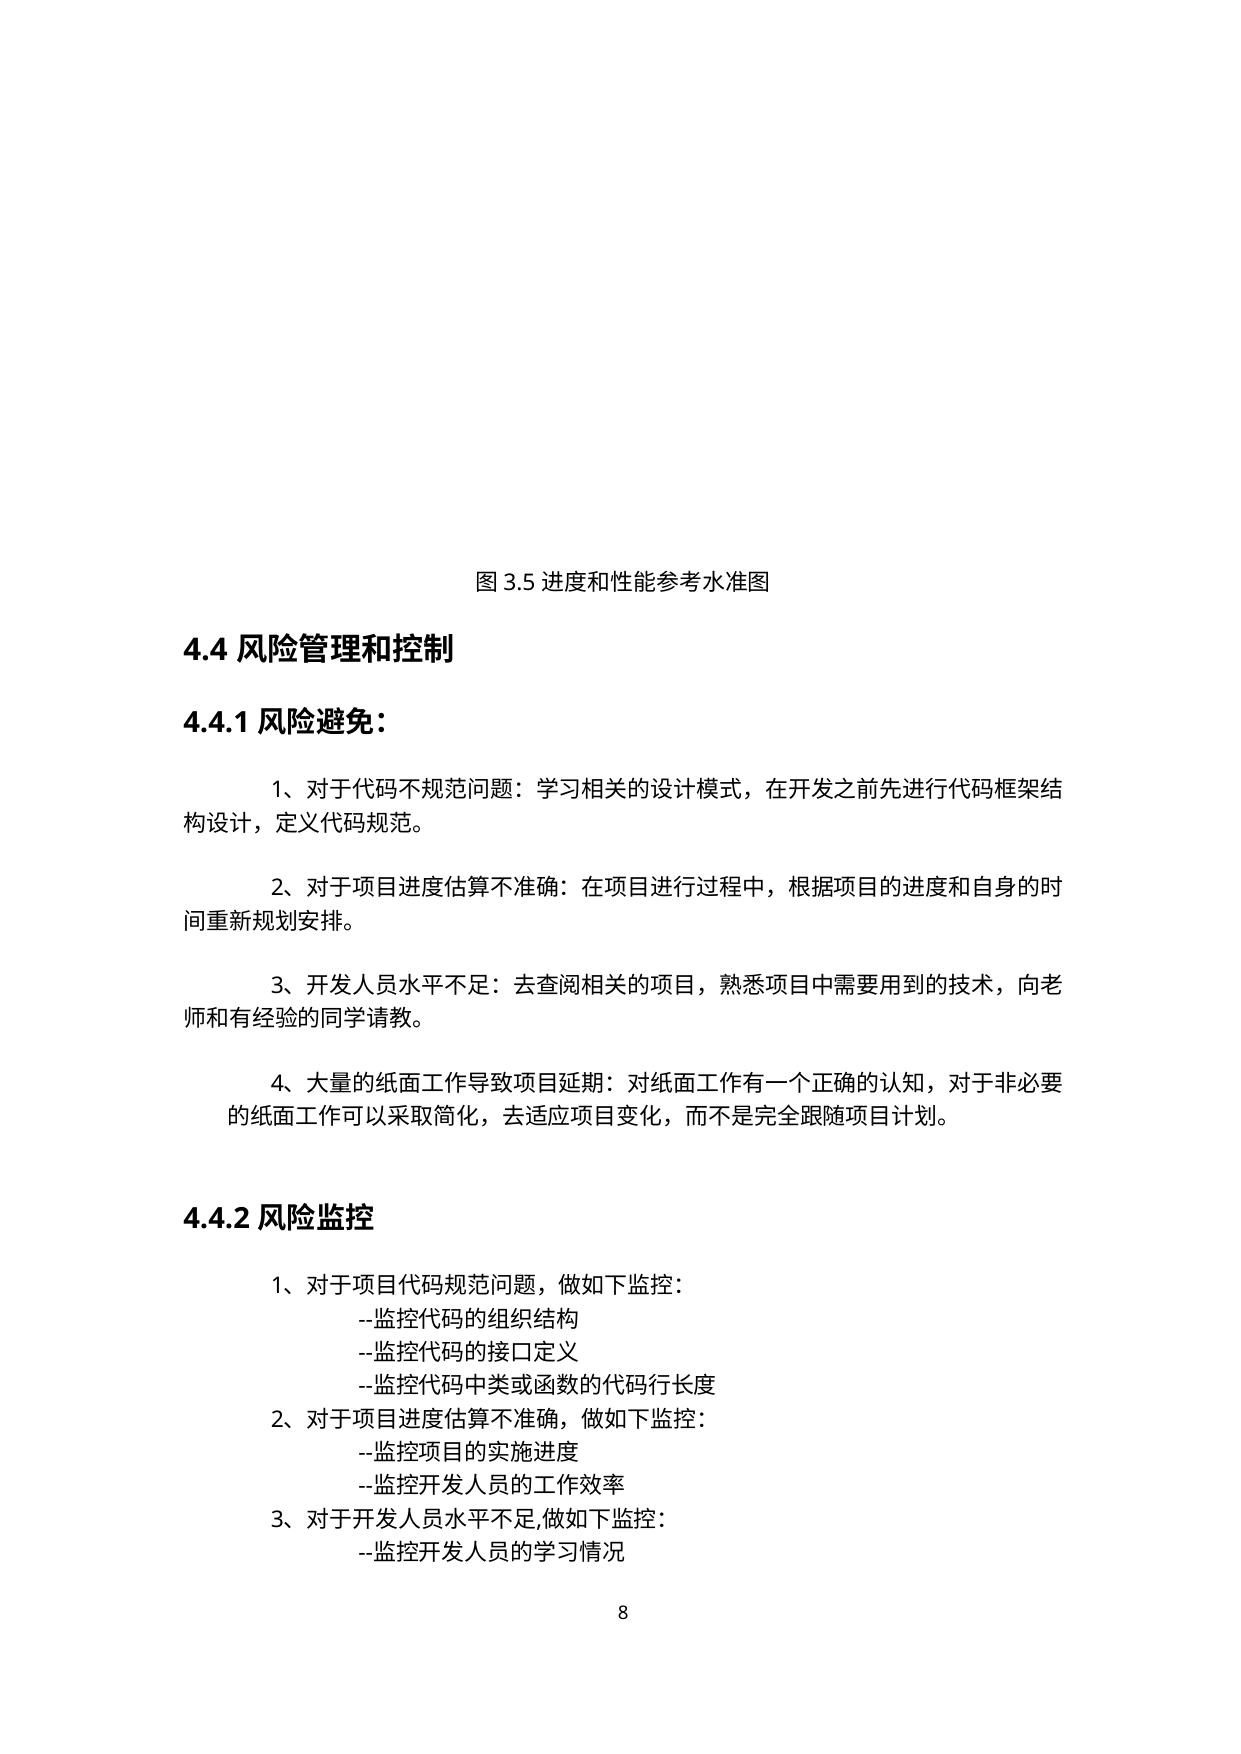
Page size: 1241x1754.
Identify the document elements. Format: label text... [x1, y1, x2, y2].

text 1、对于项目代码规范问题，做如下监控： [183, 1267, 1063, 1301]
text 4、大量的纸面工作导致项目延期：对纸面工作有一个正确的认知，对于非必要的纸面工作可以采取简化，去适应项目变化，而不是完全跟随项目计划。 [227, 1065, 1063, 1131]
text --监控代码中类或函数的代码行长度 [183, 1367, 1063, 1401]
text --监控代码的组织结构 [183, 1301, 1063, 1334]
text --监控代码的接口定义 [183, 1334, 1063, 1367]
subtitle 4.4 风险管理和控制 [183, 624, 1063, 669]
subtitle 4.4.2 风险监控 [183, 1194, 1063, 1237]
text 图3.5 进度和性能参考水准图 [183, 564, 1063, 597]
text --监控开发人员的工作效率 [183, 1467, 1063, 1501]
text 2、对于项目进度估算不准确：在项目进行过程中，根据项目的进度和自身的时间重新规划安排。 [183, 869, 1063, 936]
text 3、开发人员水平不足：去查阅相关的项目，熟悉项目中需要用到的技术，向老师和有经验的同学请教。 [183, 967, 1063, 1033]
text --监控项目的实施进度 [183, 1434, 1063, 1467]
text 3、对于开发人员水平不足,做如下监控： [183, 1501, 1063, 1534]
text 1、对于代码不规范问题：学习相关的设计模式，在开发之前先进行代码框架结构设计，定义代码规范。 [183, 771, 1063, 838]
text --监控开发人员的学习情况 [183, 1534, 1063, 1567]
subtitle 4.4.1 风险避免： [183, 699, 1063, 741]
text 2、对于项目进度估算不准确，做如下监控： [183, 1401, 1063, 1434]
